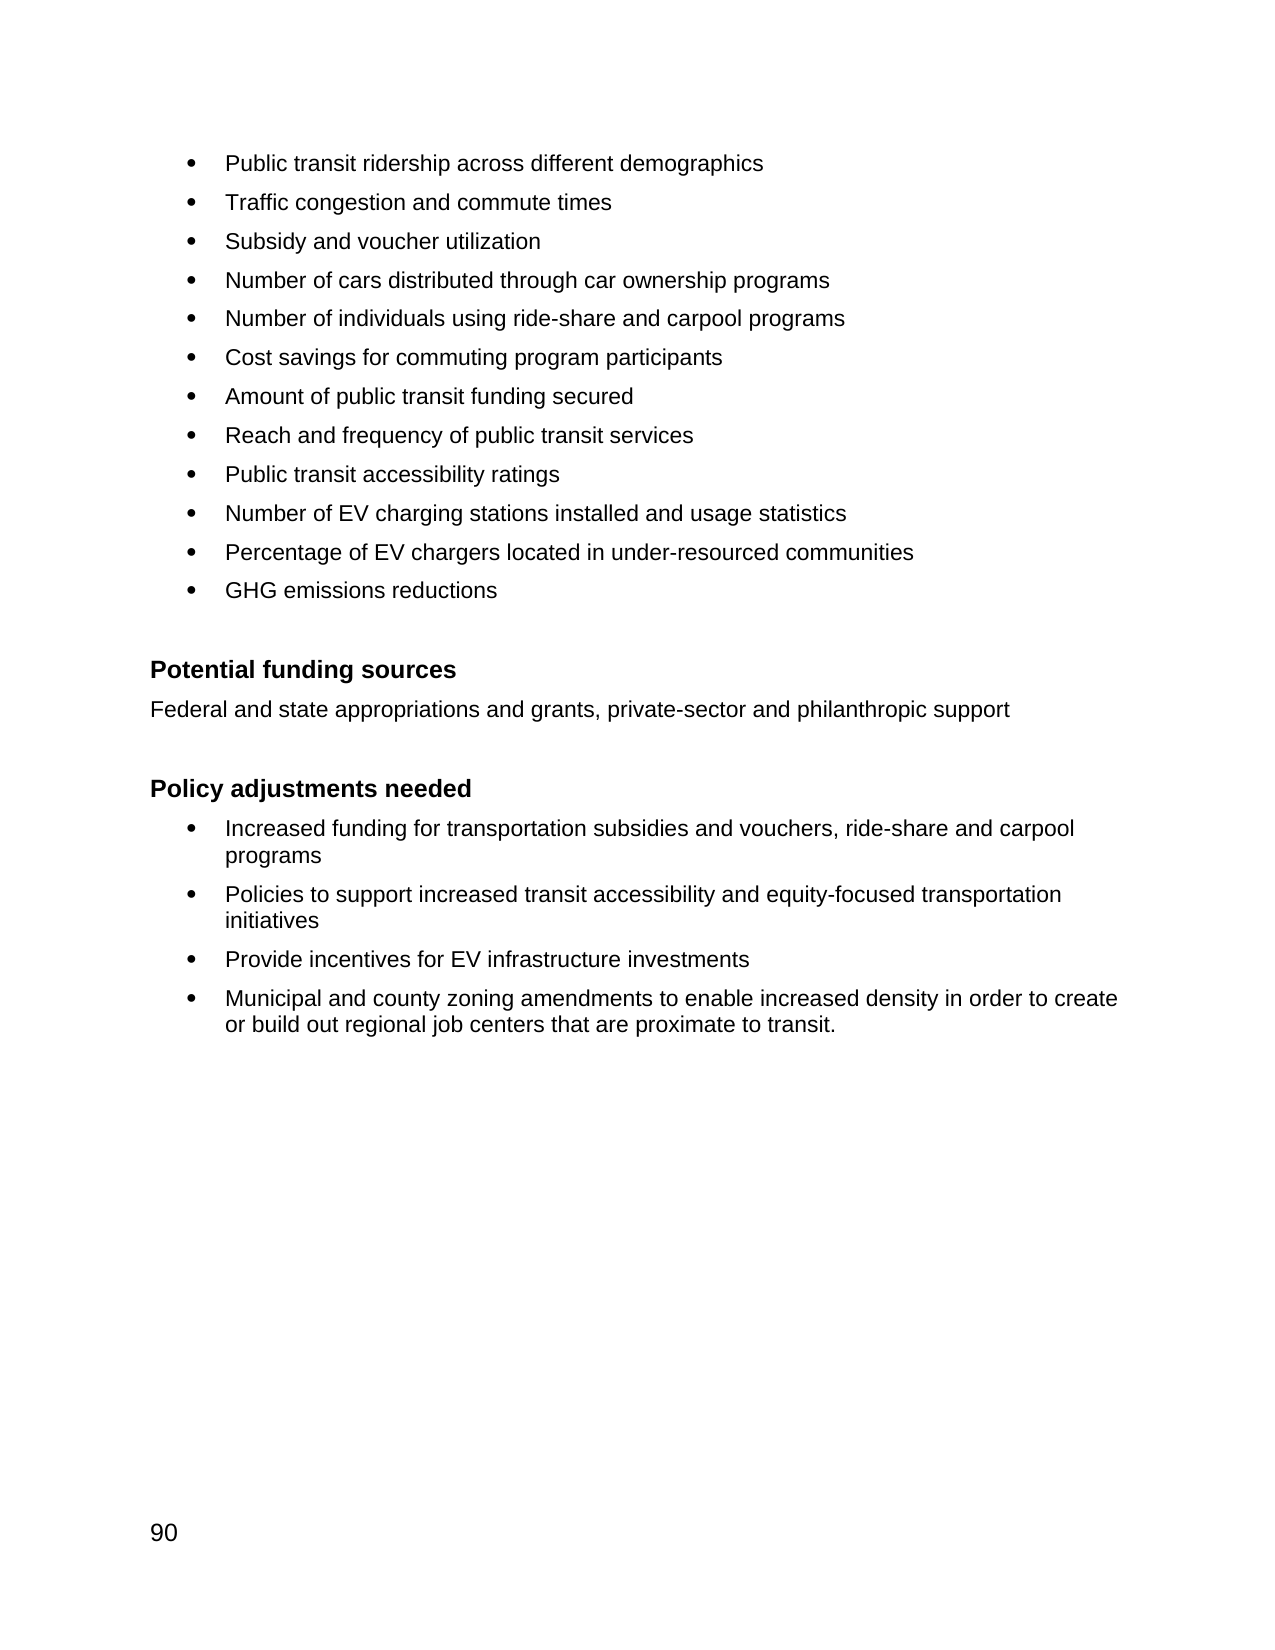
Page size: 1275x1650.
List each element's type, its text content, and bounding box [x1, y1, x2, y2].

list Subsidy and voucher utilization [187, 228, 1125, 254]
list GHG emissions reductions [187, 577, 1125, 604]
list Municipal and county zoning amendments to enable increased density in order to create or build out regional job centers that are proximate to transit. [187, 984, 1125, 1037]
list Percentage of EV chargers located in under-resourced communities [187, 538, 1125, 565]
list Cost savings for commuting program participants [187, 344, 1125, 371]
list Reach and frequency of public transit services [187, 422, 1125, 448]
list Traffic congestion and commute times [187, 189, 1125, 215]
list Provide incentives for EV infrastructure investments [187, 946, 1125, 972]
text Potential funding sources [150, 655, 1125, 684]
list Amount of public transit funding secured [187, 383, 1125, 409]
list Number of EV charging stations installed and usage statistics [187, 500, 1125, 526]
list Increased funding for transportation subsidies and vouchers, ride-share and carpool programs [187, 815, 1125, 868]
list Number of individuals using ride-share and carpool programs [187, 305, 1125, 332]
list Public transit accessibility ratings [187, 461, 1125, 487]
text Federal and state appropriations and grants, private-sector and philanthropic support [150, 696, 1125, 723]
text Policy adjustments needed [150, 774, 1125, 803]
list Number of cars distributed through car ownership programs [187, 267, 1125, 293]
list Policies to support increased transit accessibility and equity-focused transportation initiatives [187, 881, 1125, 933]
list Public transit ridership across different demographics [187, 150, 1125, 176]
